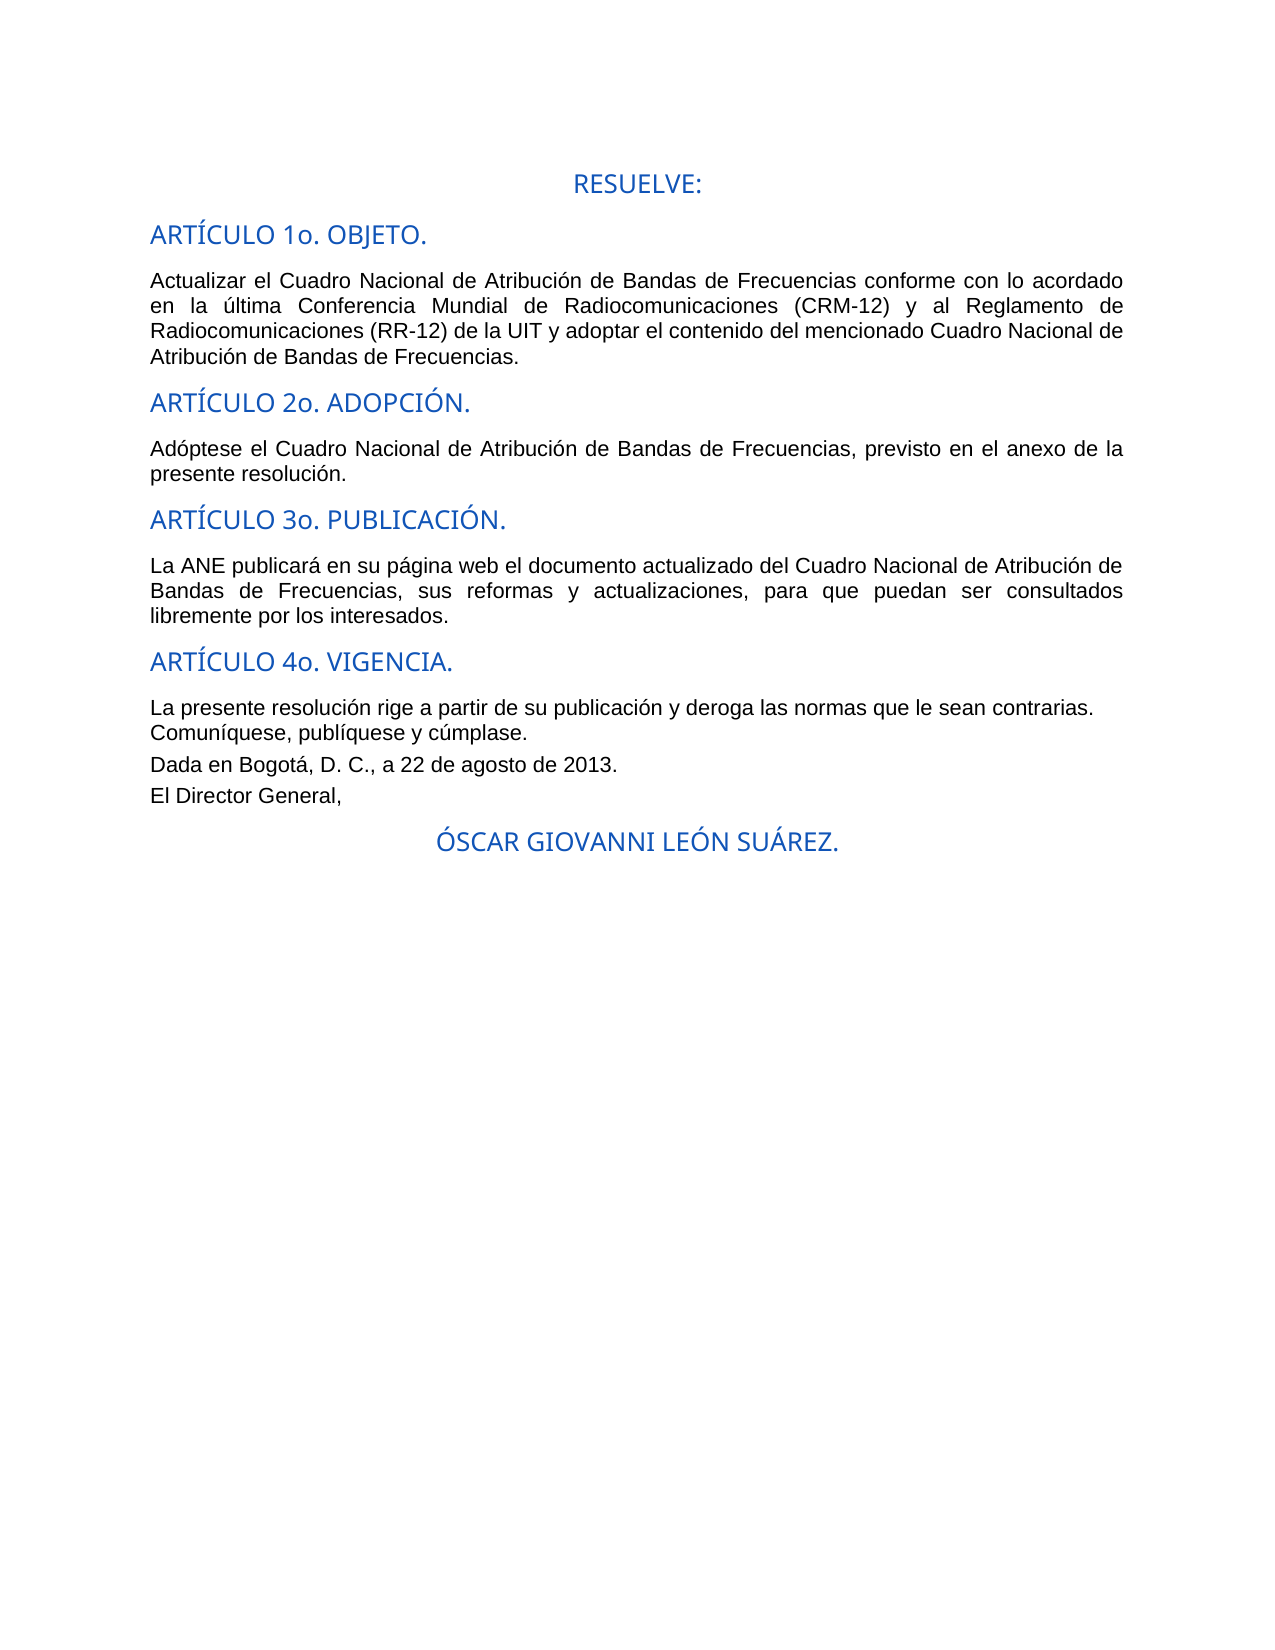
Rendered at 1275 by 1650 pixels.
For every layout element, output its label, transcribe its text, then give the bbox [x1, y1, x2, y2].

text RESUELVE: [150, 166, 1125, 201]
text La presente resolución rige a partir de su publicación y deroga las normas que le sean contrarias. [150, 695, 1125, 720]
text Dada en Bogotá, D. C., a 22 de agosto de 2013. [150, 752, 1125, 777]
text ARTÍCULO 4o. VIGENCIA. [150, 644, 1125, 679]
text Actualizar el Cuadro Nacional de Atribución de Bandas de Frecuencias conforme con lo acordado en la última Conferencia Mundial de Radiocomunicaciones (CRM-12) y al Reglamento de Radiocomunicaciones (RR-12) de la UIT y adoptar el contenido del mencionado Cuadro Nacional de Atribución de Bandas de Frecuencias. [150, 268, 1125, 369]
text ARTÍCULO 1o. OBJETO. [150, 217, 1125, 252]
text ÓSCAR GIOVANNI LEÓN SUÁREZ. [150, 824, 1125, 859]
text El Director General, [150, 783, 1125, 808]
text Comuníquese, publíquese y cúmplase. [150, 720, 1125, 746]
text La ANE publicará en su página web el documento actualizado del Cuadro Nacional de Atribución de Bandas de Frecuencias, sus reformas y actualizaciones, para que puedan ser consultados libremente por los interesados. [150, 553, 1125, 628]
text ARTÍCULO 2o. ADOPCIÓN. [150, 384, 1125, 420]
text ARTÍCULO 3o. PUBLICACIÓN. [150, 502, 1125, 537]
text Adóptese el Cuadro Nacional de Atribución de Bandas de Frecuencias, previsto en el anexo de la presente resolución. [150, 436, 1125, 486]
